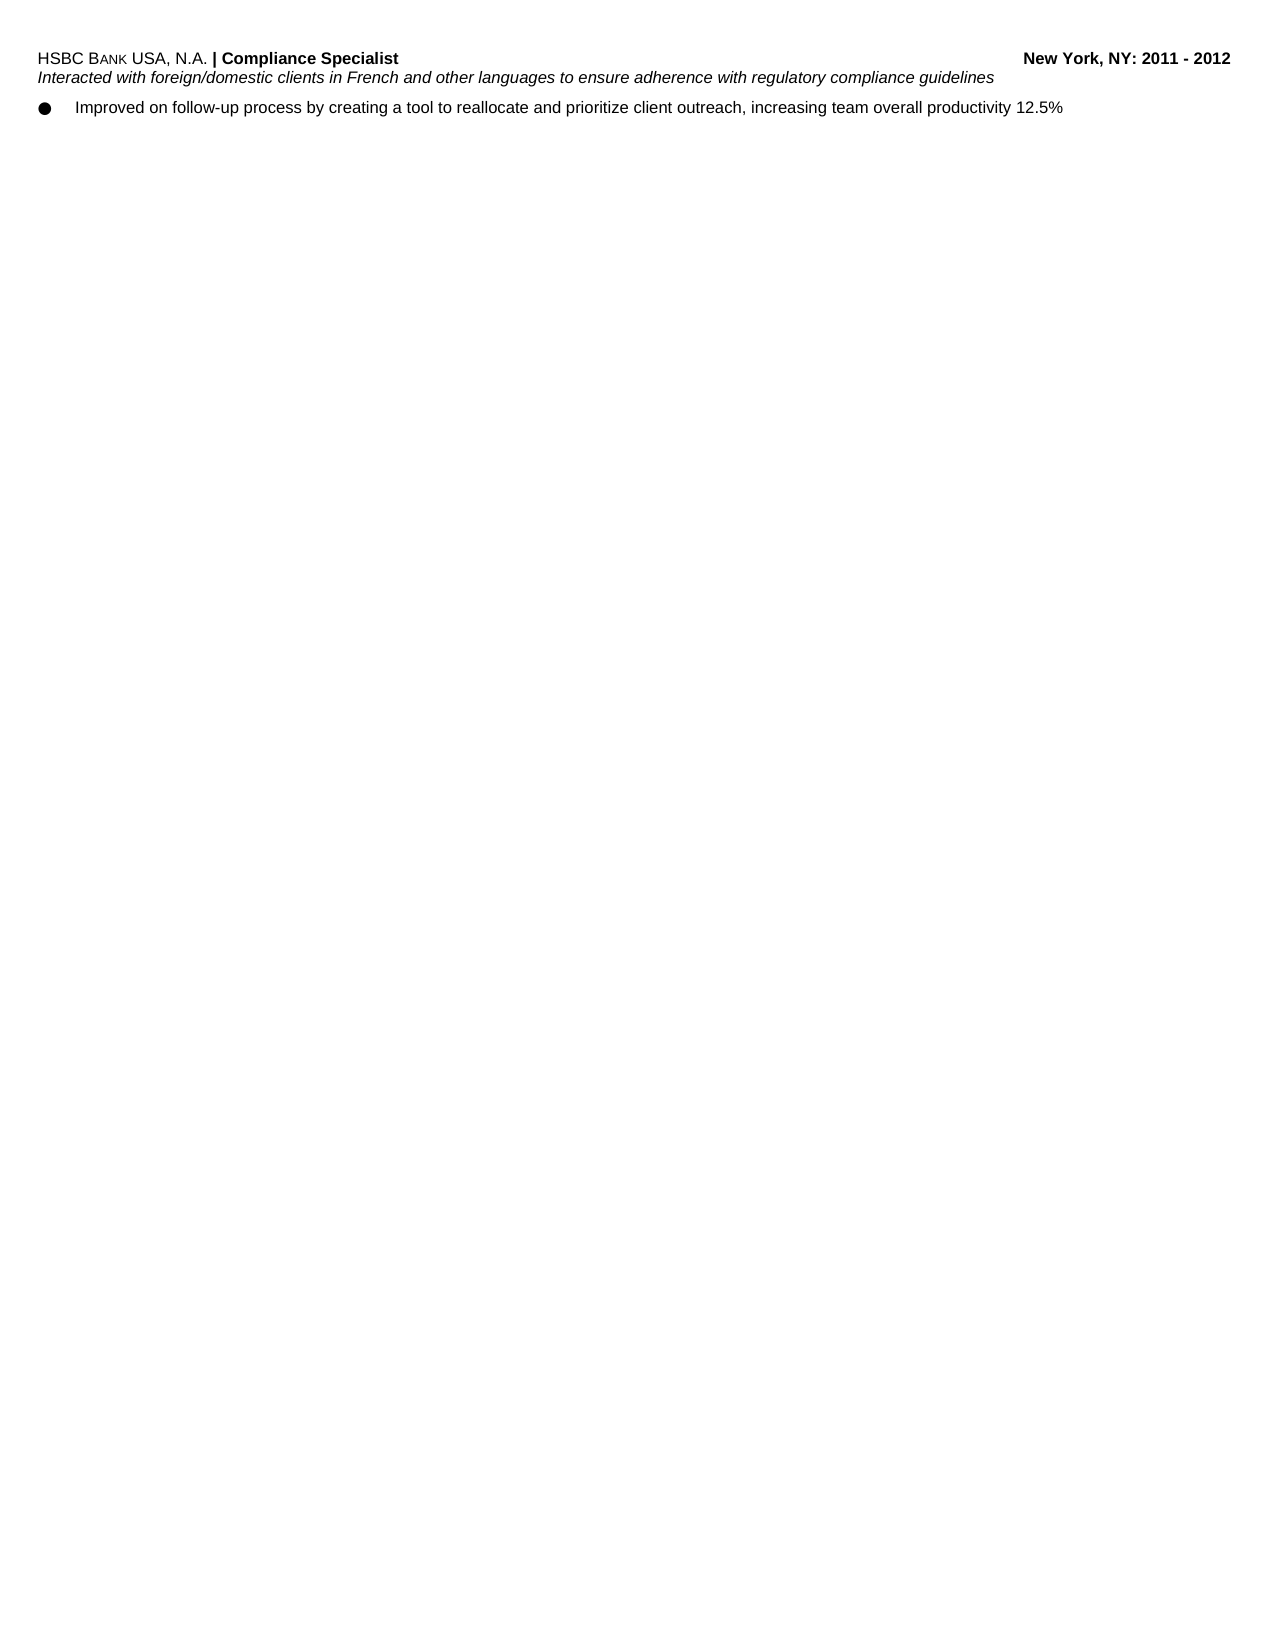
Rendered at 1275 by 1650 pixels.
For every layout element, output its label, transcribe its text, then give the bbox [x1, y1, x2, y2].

text HSBC Bank USA, N.A. | Compliance Specialist New York, NY: 2011 - 2012 [37, 49, 1237, 68]
text Interacted with foreign/domestic clients in French and other languages to ensure adherence with regulatory compliance guidelines [37, 68, 1237, 87]
list Improved on follow-up process by creating a tool to reallocate and prioritize client outreach, increasing team overall productivity 12.5% [37, 96, 1237, 118]
